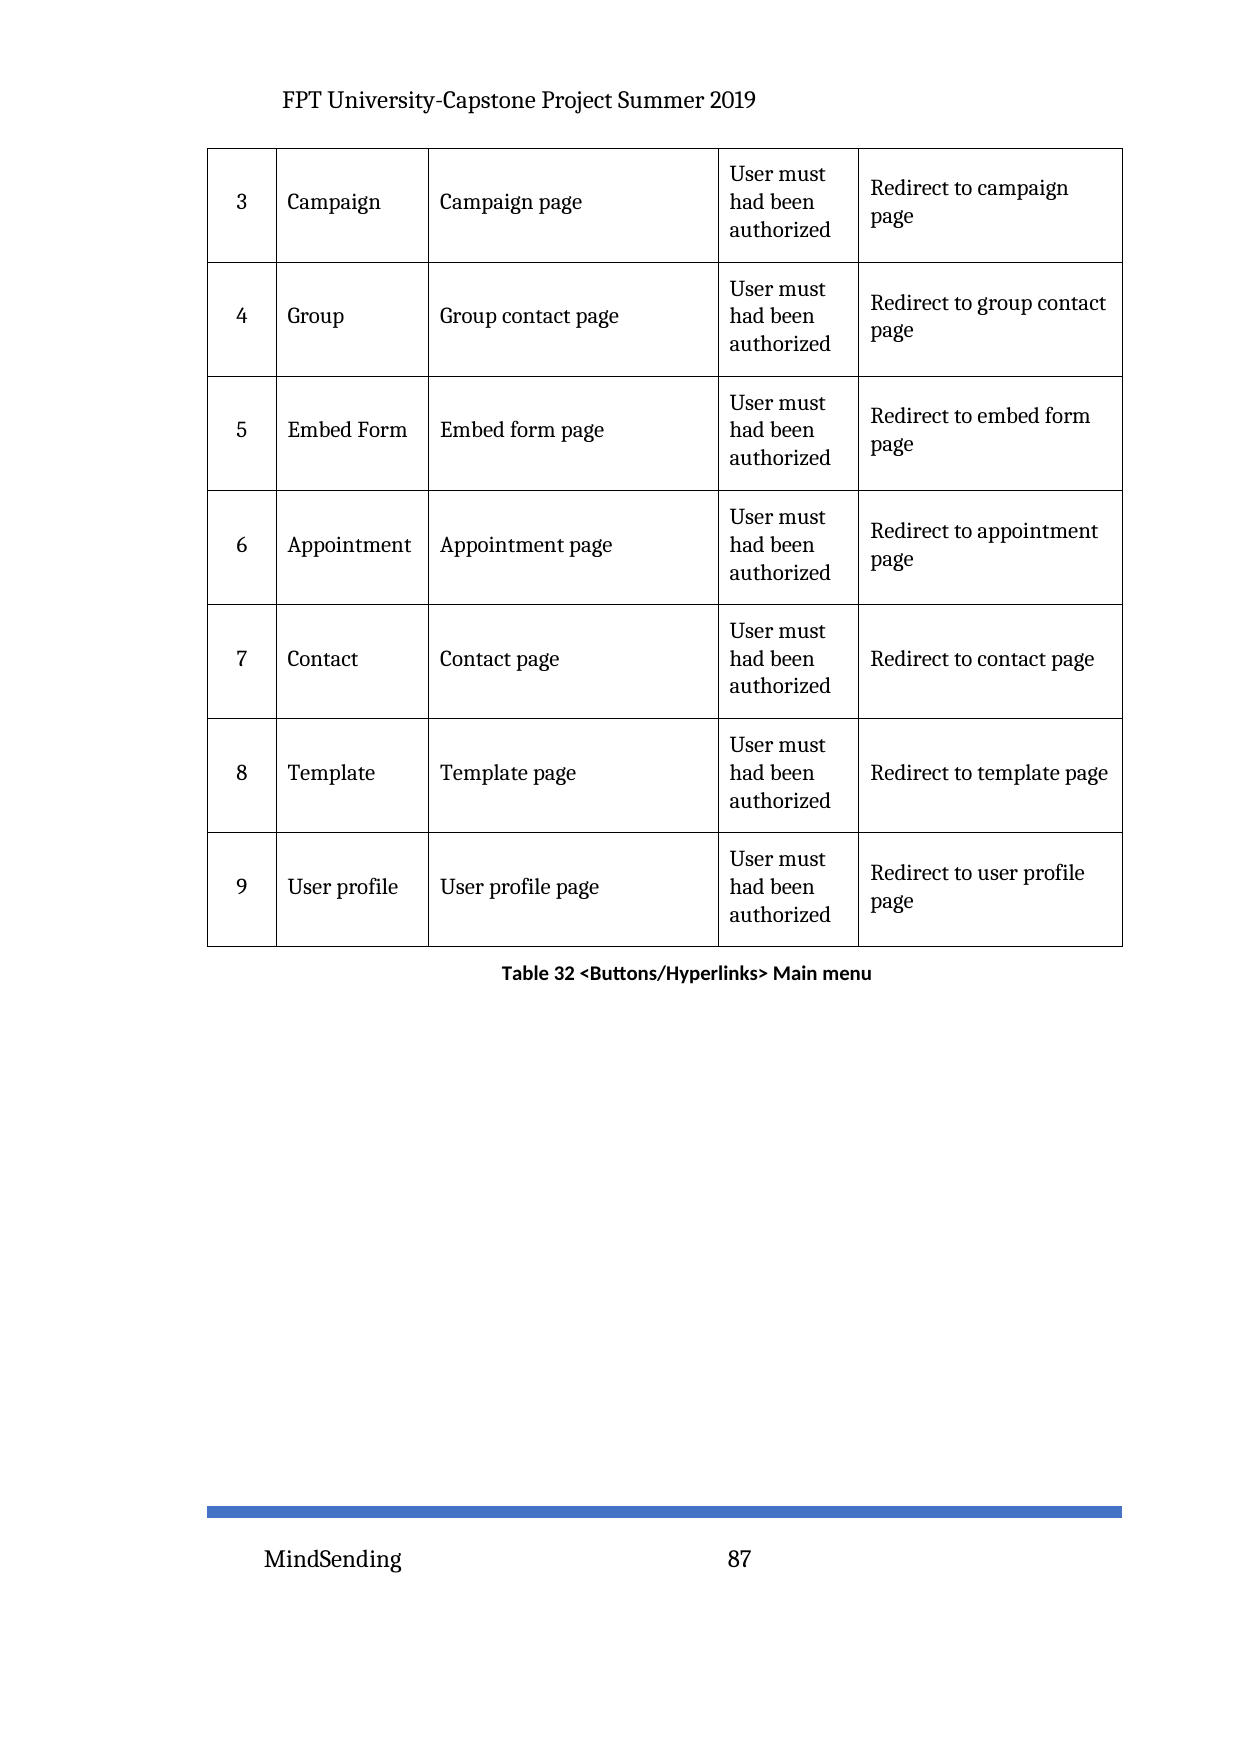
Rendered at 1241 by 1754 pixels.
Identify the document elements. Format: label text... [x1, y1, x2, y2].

table_cell User must had been authorized [719, 491, 858, 604]
table_cell Redirect to appointment page [859, 491, 1122, 604]
table_cell 8 [208, 719, 276, 832]
table_cell Campaign [277, 149, 428, 262]
table_cell Redirect to group contact page [859, 263, 1122, 376]
table_cell Redirect to user profile page [859, 833, 1122, 946]
table_cell Group [277, 263, 428, 376]
table_cell Contact page [429, 605, 718, 718]
table_cell Template page [429, 719, 718, 832]
table_cell 5 [208, 377, 276, 490]
table_cell User must had been authorized [719, 377, 858, 490]
table_cell 3 [208, 149, 276, 262]
table_cell 9 [208, 833, 276, 946]
table_cell 7 [208, 605, 276, 718]
table_cell User must had been authorized [719, 719, 858, 832]
table_cell Campaign page [429, 149, 718, 262]
table_cell 6 [208, 491, 276, 604]
table_cell Embed Form [277, 377, 428, 490]
table_cell Appointment [277, 491, 428, 604]
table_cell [719, 149, 858, 262]
table_cell Appointment page [429, 491, 718, 604]
table_cell 4 [208, 263, 276, 376]
table_cell Redirect to contact page [859, 605, 1122, 718]
table_cell User profile [277, 833, 428, 946]
table_cell Redirect to campaign page [859, 149, 1122, 262]
table_cell Contact [277, 605, 428, 718]
table_cell Redirect to embed form page [859, 377, 1122, 490]
table_cell Template [277, 719, 428, 832]
table_cell User profile page [429, 833, 718, 946]
table_cell User must had been authorized [719, 263, 858, 376]
table_cell Redirect to template page [859, 719, 1122, 832]
table_cell Embed form page [429, 377, 718, 490]
table_cell User must had been authorized [719, 833, 858, 946]
table_cell User must had been authorized [719, 605, 858, 718]
table_cell Group contact page [429, 263, 718, 376]
